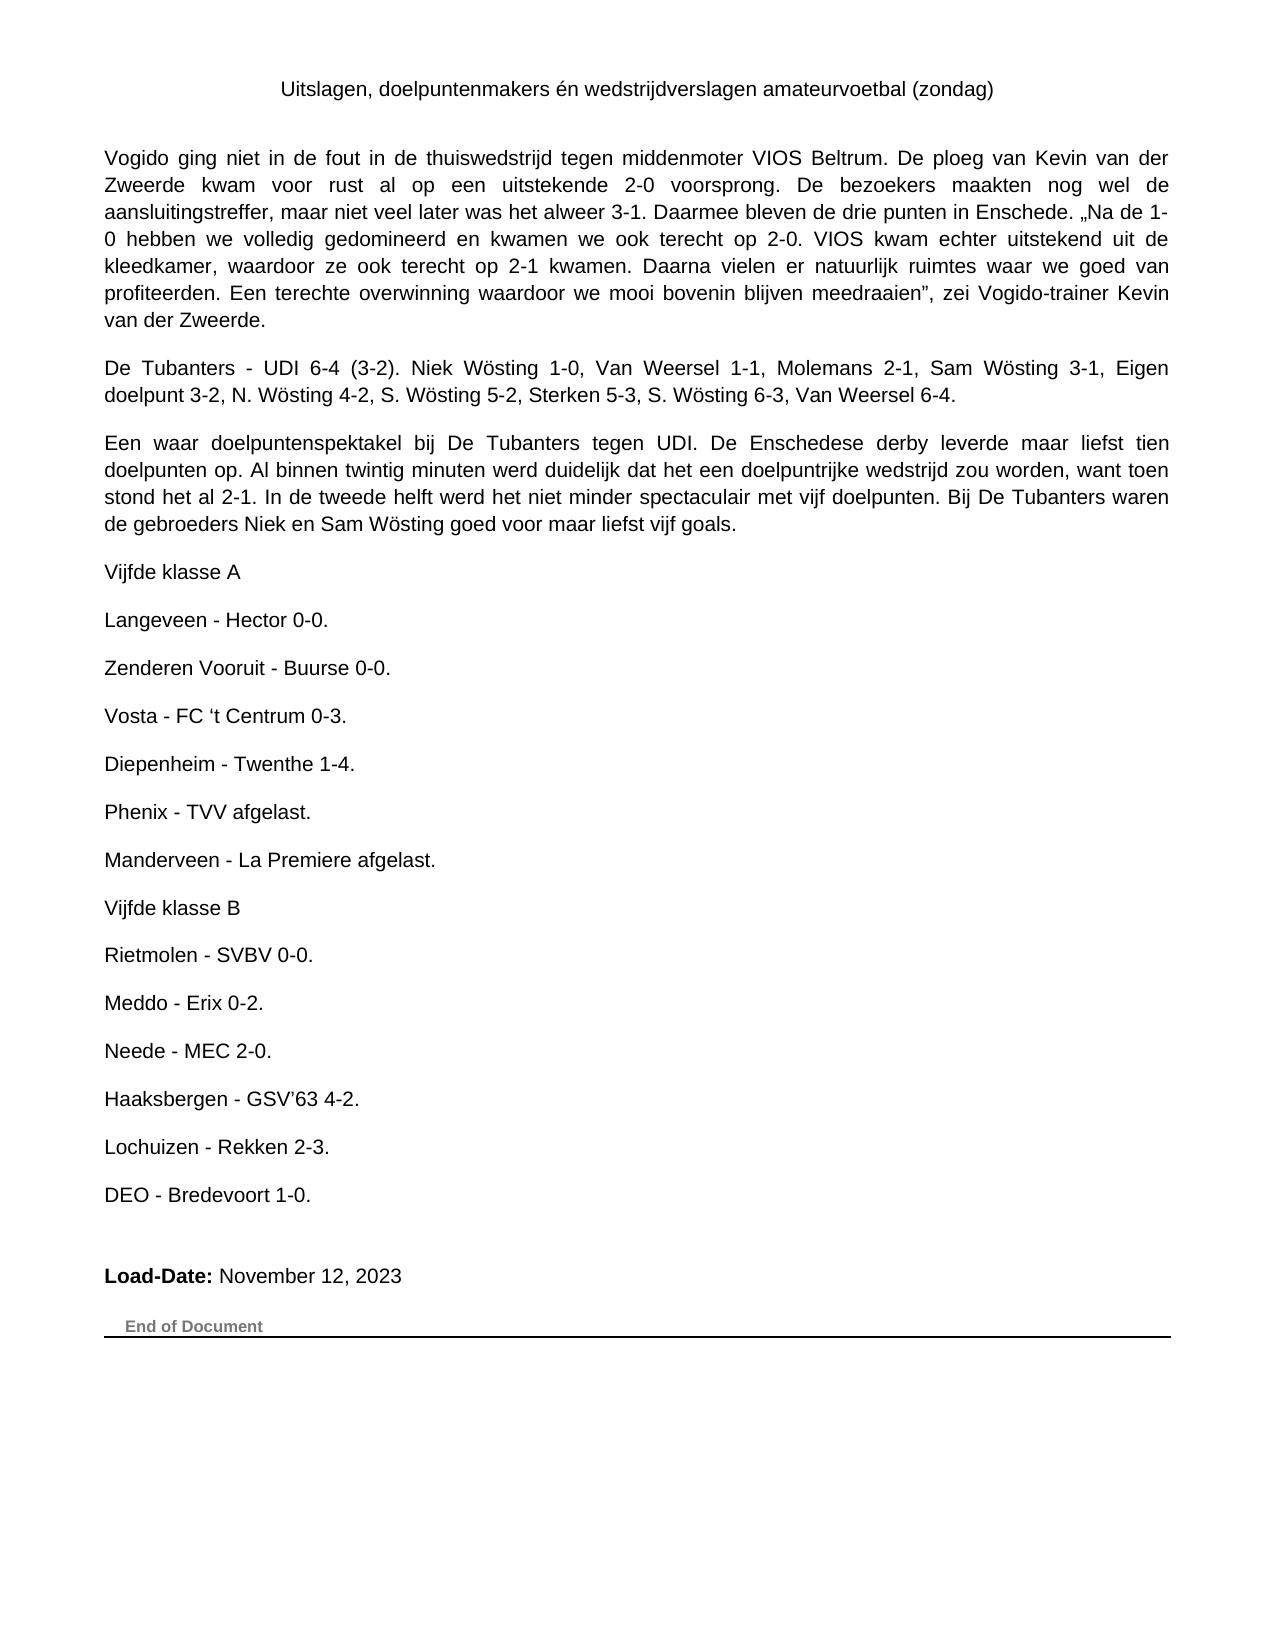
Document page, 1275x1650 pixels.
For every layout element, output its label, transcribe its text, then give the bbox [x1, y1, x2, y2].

text Vogido ging niet in de fout in de thuiswedstrijd tegen middenmoter VIOS Beltrum. De ploeg van Kevin van der Zweerde kwam voor rust al op een uitstekende 2-0 voorsprong. De bezoekers maakten nog wel de aansluitingstreffer, maar niet veel later was het alweer 3-1. Daarmee bleven de drie punten in Enschede. „Na de 1-0 hebben we volledig gedomineerd en kwamen we ook terecht op 2-0. VIOS kwam echter uitstekend uit de kleedkamer, waardoor ze ook terecht op 2-1 kwamen. Daarna vielen er natuurlijk ruimtes waar we goed van profiteerden. Een terechte overwinning waardoor we mooi bovenin blijven meedraaien”, zei Vogido-trainer Kevin van der Zweerde. [104, 142, 1171, 332]
text Load-Date: November 12, 2023 [104, 1232, 1171, 1288]
text De Tubanters - UDI 6-4 (3-2). Niek Wösting 1-0, Van Weersel 1-1, Molemans 2-1, Sam Wösting 3-1, Eigen doelpunt 3-2, N. Wösting 4-2, S. Wösting 5-2, Sterken 5-3, S. Wösting 6-3, Van Weersel 6-4. [104, 353, 1171, 407]
text Diepenheim - Twenthe 1-4. [104, 748, 1171, 776]
text End of Document [125, 1316, 1171, 1336]
text Neede - MEC 2-0. [104, 1036, 1171, 1063]
text Rietmolen - SVBV 0-0. [104, 940, 1171, 967]
text Phenix - TVV afgelast. [104, 796, 1171, 823]
text Haaksbergen - GSV’63 4-2. [104, 1084, 1171, 1111]
text Meddo - Erix 0-2. [104, 988, 1171, 1015]
text Vijfde klasse A [104, 557, 1171, 584]
text Zenderen Vooruit - Buurse 0-0. [104, 653, 1171, 680]
text Langeveen - Hector 0-0. [104, 605, 1171, 632]
text Vijfde klasse B [104, 892, 1171, 919]
text Lochuizen - Rekken 2-3. [104, 1132, 1171, 1159]
text Een waar doelpuntenspektakel bij De Tubanters tegen UDI. De Enschedese derby leverde maar liefst tien doelpunten op. Al binnen twintig minuten werd duidelijk dat het een doelpuntrijke wedstrijd zou worden, want toen stond het al 2-1. In de tweede helft werd het niet minder spectaculair met vijf doelpunten. Bij De Tubanters waren de gebroeders Niek en Sam Wösting goed voor maar liefst vijf goals. [104, 428, 1171, 536]
text DEO - Bredevoort 1-0. [104, 1180, 1171, 1207]
text Manderveen - La Premiere afgelast. [104, 844, 1171, 871]
text Vosta - FC ‘t Centrum 0-3. [104, 701, 1171, 728]
